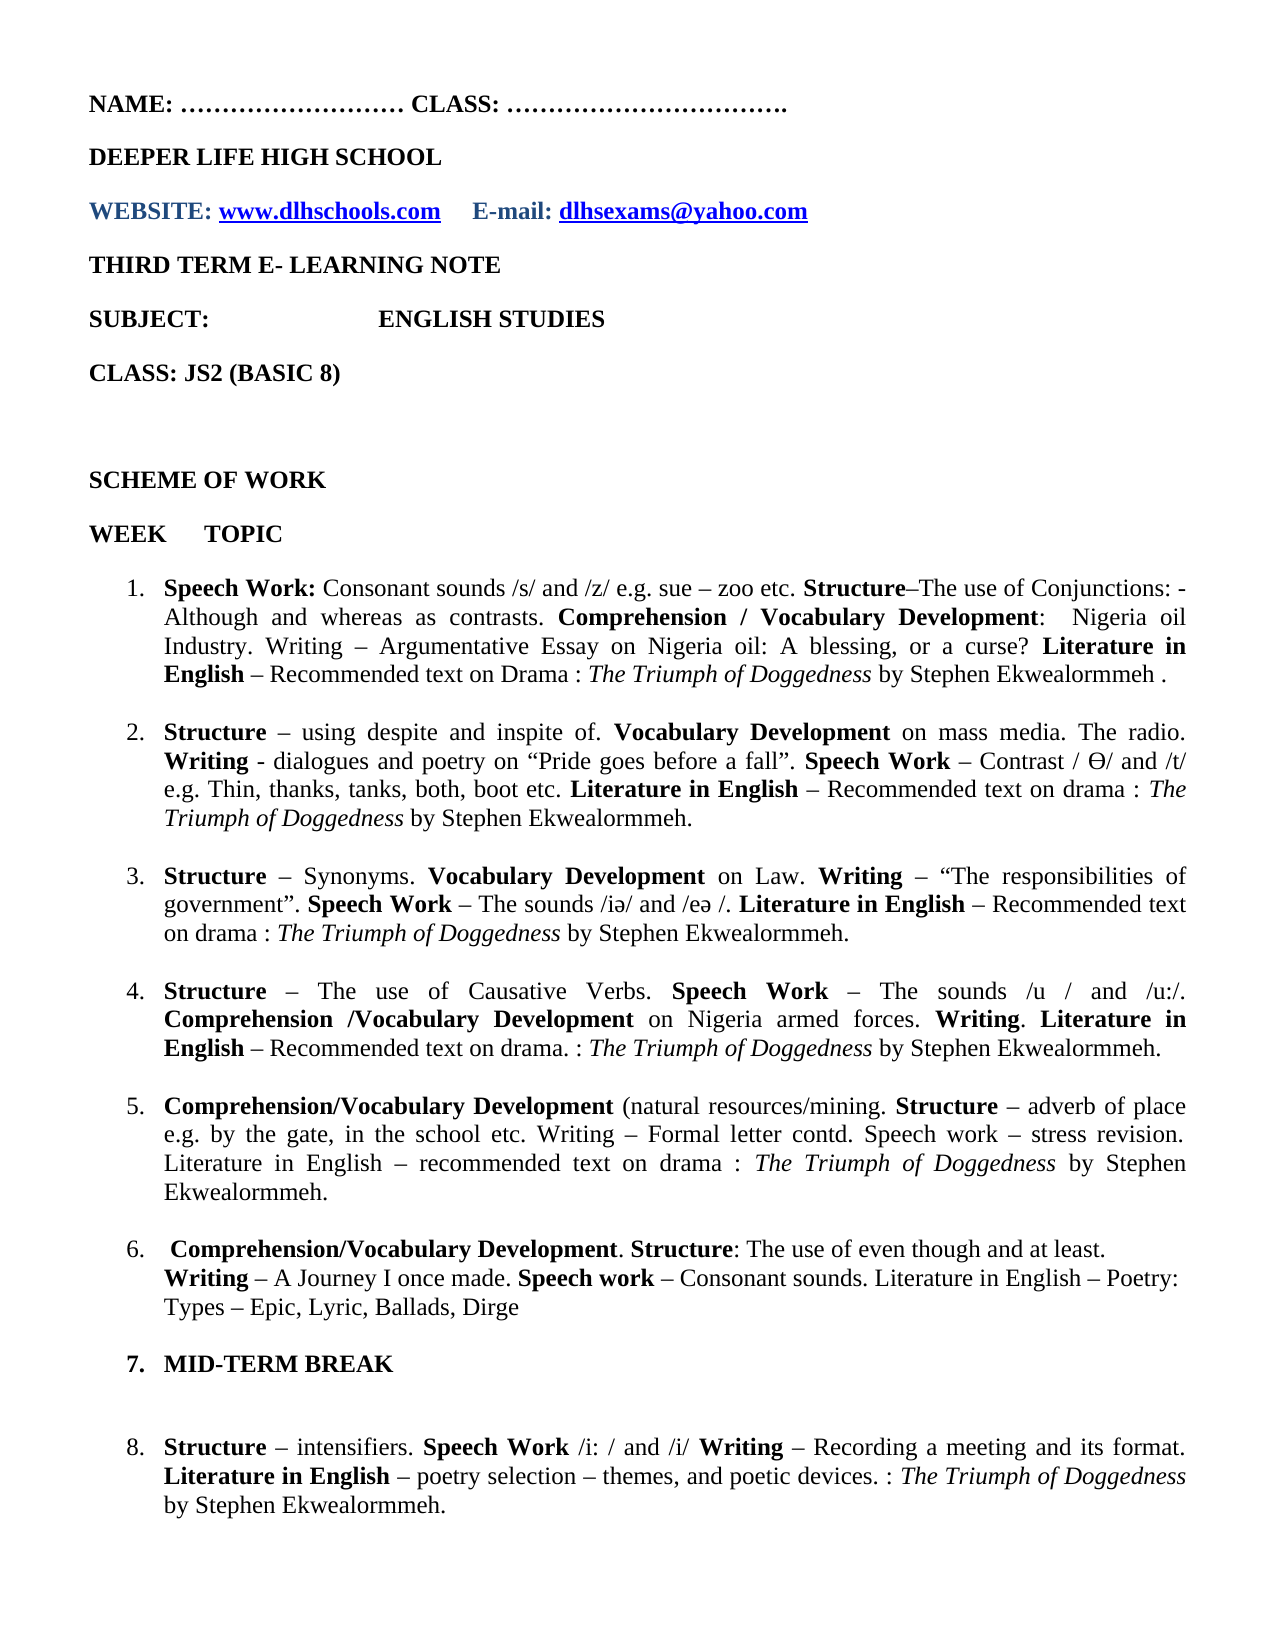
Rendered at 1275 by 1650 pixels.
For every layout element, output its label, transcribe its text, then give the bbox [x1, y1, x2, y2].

text SCHEME OF WORK [89, 466, 1186, 494]
list Comprehension/Vocabulary Development (natural resources/mining. Structure – adverb of place e.g. by the gate, in the school etc. Writing – Formal letter contd. Speech work – stress revision. Literature in English – recommended text on drama : The Triumph of Doggedness by Stephen Ekwealormmeh. [126, 1091, 1186, 1206]
list Structure – Synonyms. Vocabulary Development on Law. Writing – “The responsibilities of government”. Speech Work – The sounds /iə/ and /eə /. Literature in English – Recommended text on drama : The Triumph of Doggedness by Stephen Ekwealormmeh. [126, 861, 1186, 947]
list Structure – intensifiers. Speech Work /i: / and /i/ Writing – Recording a meeting and its format. Literature in English – poetry selection – themes, and poetic devices. : The Triumph of Doggedness by Stephen Ekwealormmeh. [126, 1432, 1186, 1518]
list Structure – using despite and inspite of. Vocabulary Development on mass media. The radio. Writing - dialogues and poetry on “Pride goes before a fall”. Speech Work – Contrast / ϴ/ and /t/ e.g. Thin, thanks, tanks, both, boot etc. Literature in English – Recommended text on drama : The Triumph of Doggedness by Stephen Ekwealormmeh. [126, 717, 1186, 832]
text SUBJECT: ENGLISH STUDIES [89, 304, 1186, 333]
list MID-TERM BREAK [126, 1349, 1186, 1378]
list Structure – The use of Causative Verbs. Speech Work – The sounds /u / and /u:/. Comprehension /Vocabulary Development on Nigeria armed forces. Writing. Literature in English – Recommended text on drama. : The Triumph of Doggedness by Stephen Ekwealormmeh. [126, 976, 1186, 1062]
list Speech Work: Consonant sounds /s/ and /z/ e.g. sue – zoo etc. Structure–The use of Conjunctions: - Although and whereas as contrasts. Comprehension / Vocabulary Development: Nigeria oil Industry. Writing – Argumentative Essay on Nigeria oil: A blessing, or a curse? Literature in English – Recommended text on Drama : The Triumph of Doggedness by Stephen Ekwealormmeh . [126, 573, 1186, 688]
text WEBSITE: www.dlhschools.com E-mail: dlhsexams@yahoo.com [89, 196, 1186, 225]
text CLASS: JS2 (BASIC 8) [89, 358, 1186, 387]
text DEEPER LIFE HIGH SCHOOL [89, 142, 1186, 171]
text NAME: ……………………… CLASS: ……………………………. [89, 89, 1186, 117]
text THIRD TERM E- LEARNING NOTE [89, 250, 1186, 279]
list Comprehension/Vocabulary Development. Structure: The use of even though and at least. Writing – A Journey I once made. Speech work – Consonant sounds. Literature in English – Poetry: Types – Epic, Lyric, Ballads, Dirge [126, 1234, 1186, 1321]
text WEEK TOPIC [89, 519, 1186, 548]
